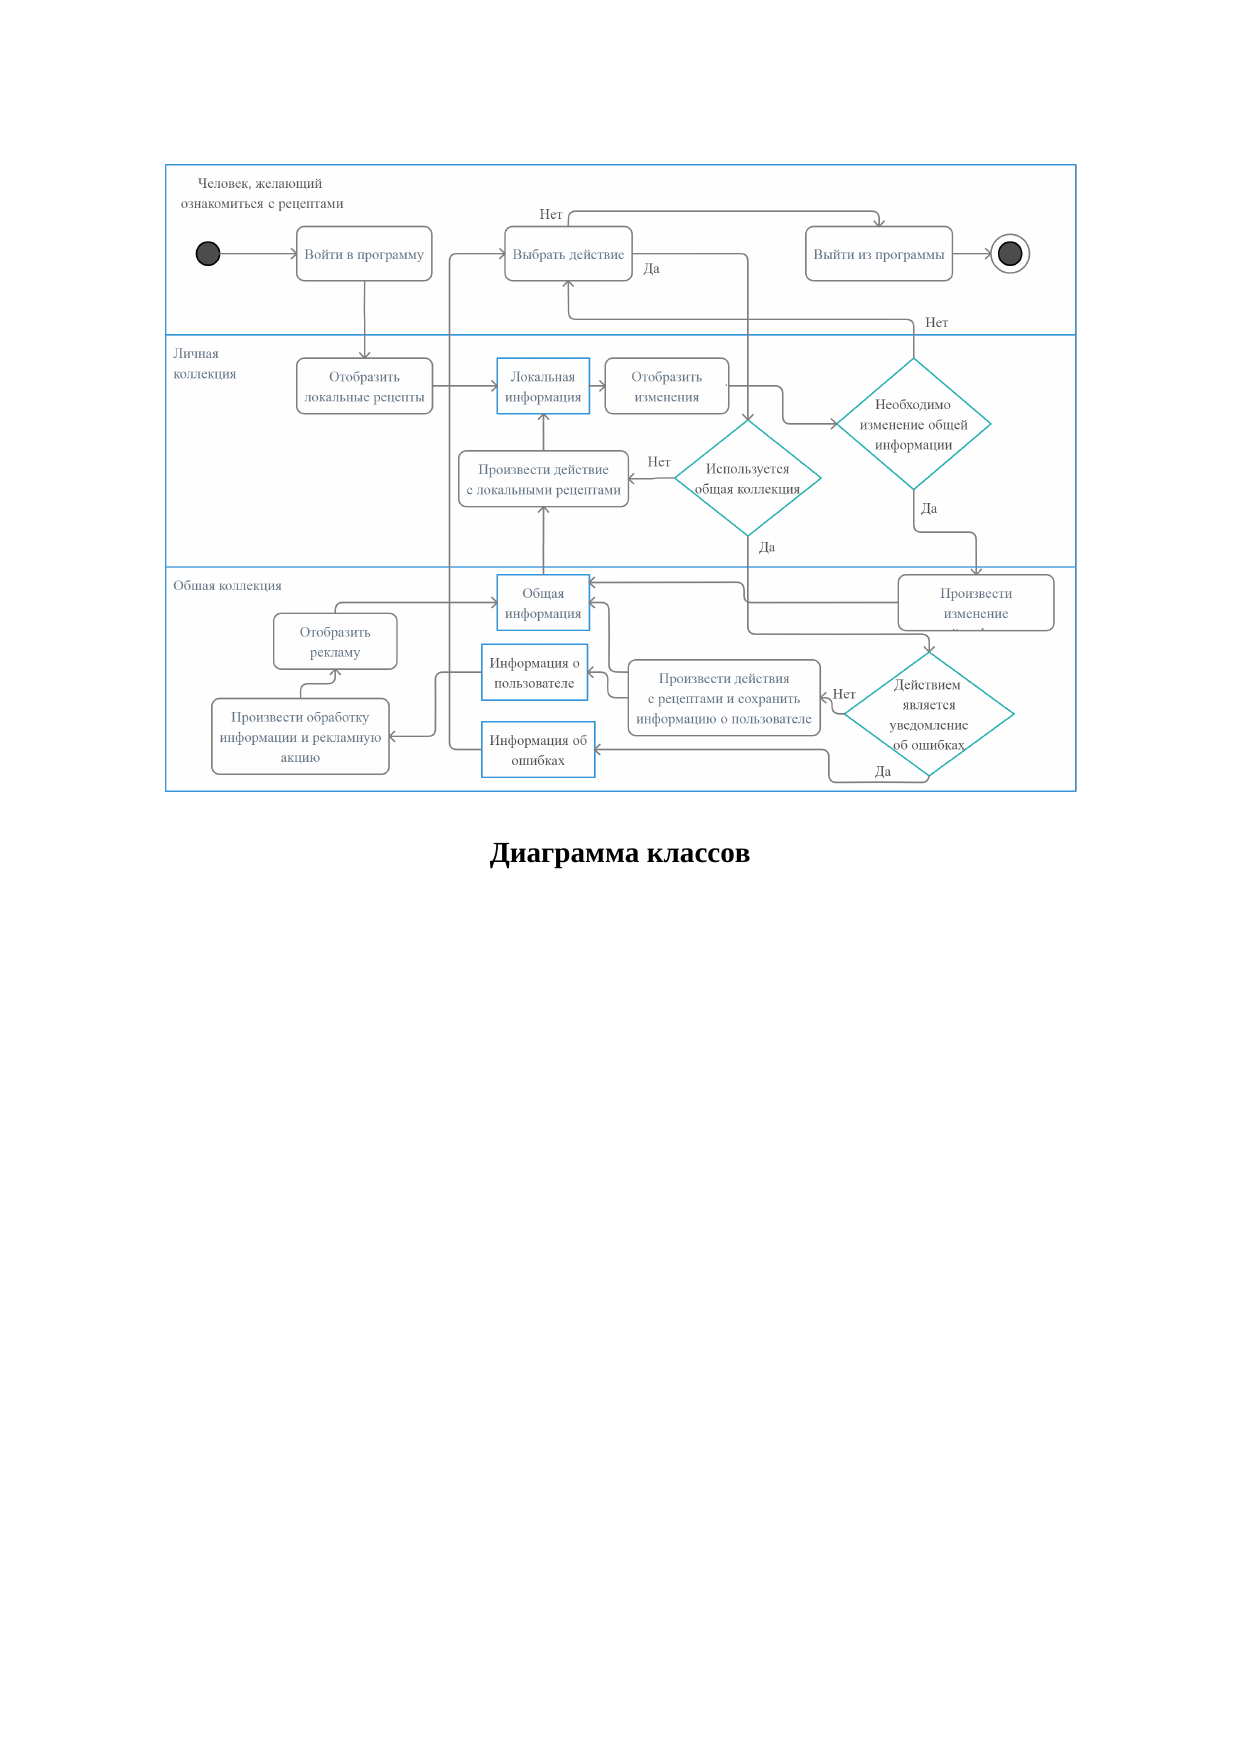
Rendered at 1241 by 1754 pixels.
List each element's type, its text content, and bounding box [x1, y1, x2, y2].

picture [150, 150, 1091, 807]
text Диаграмма классов [150, 835, 1090, 869]
